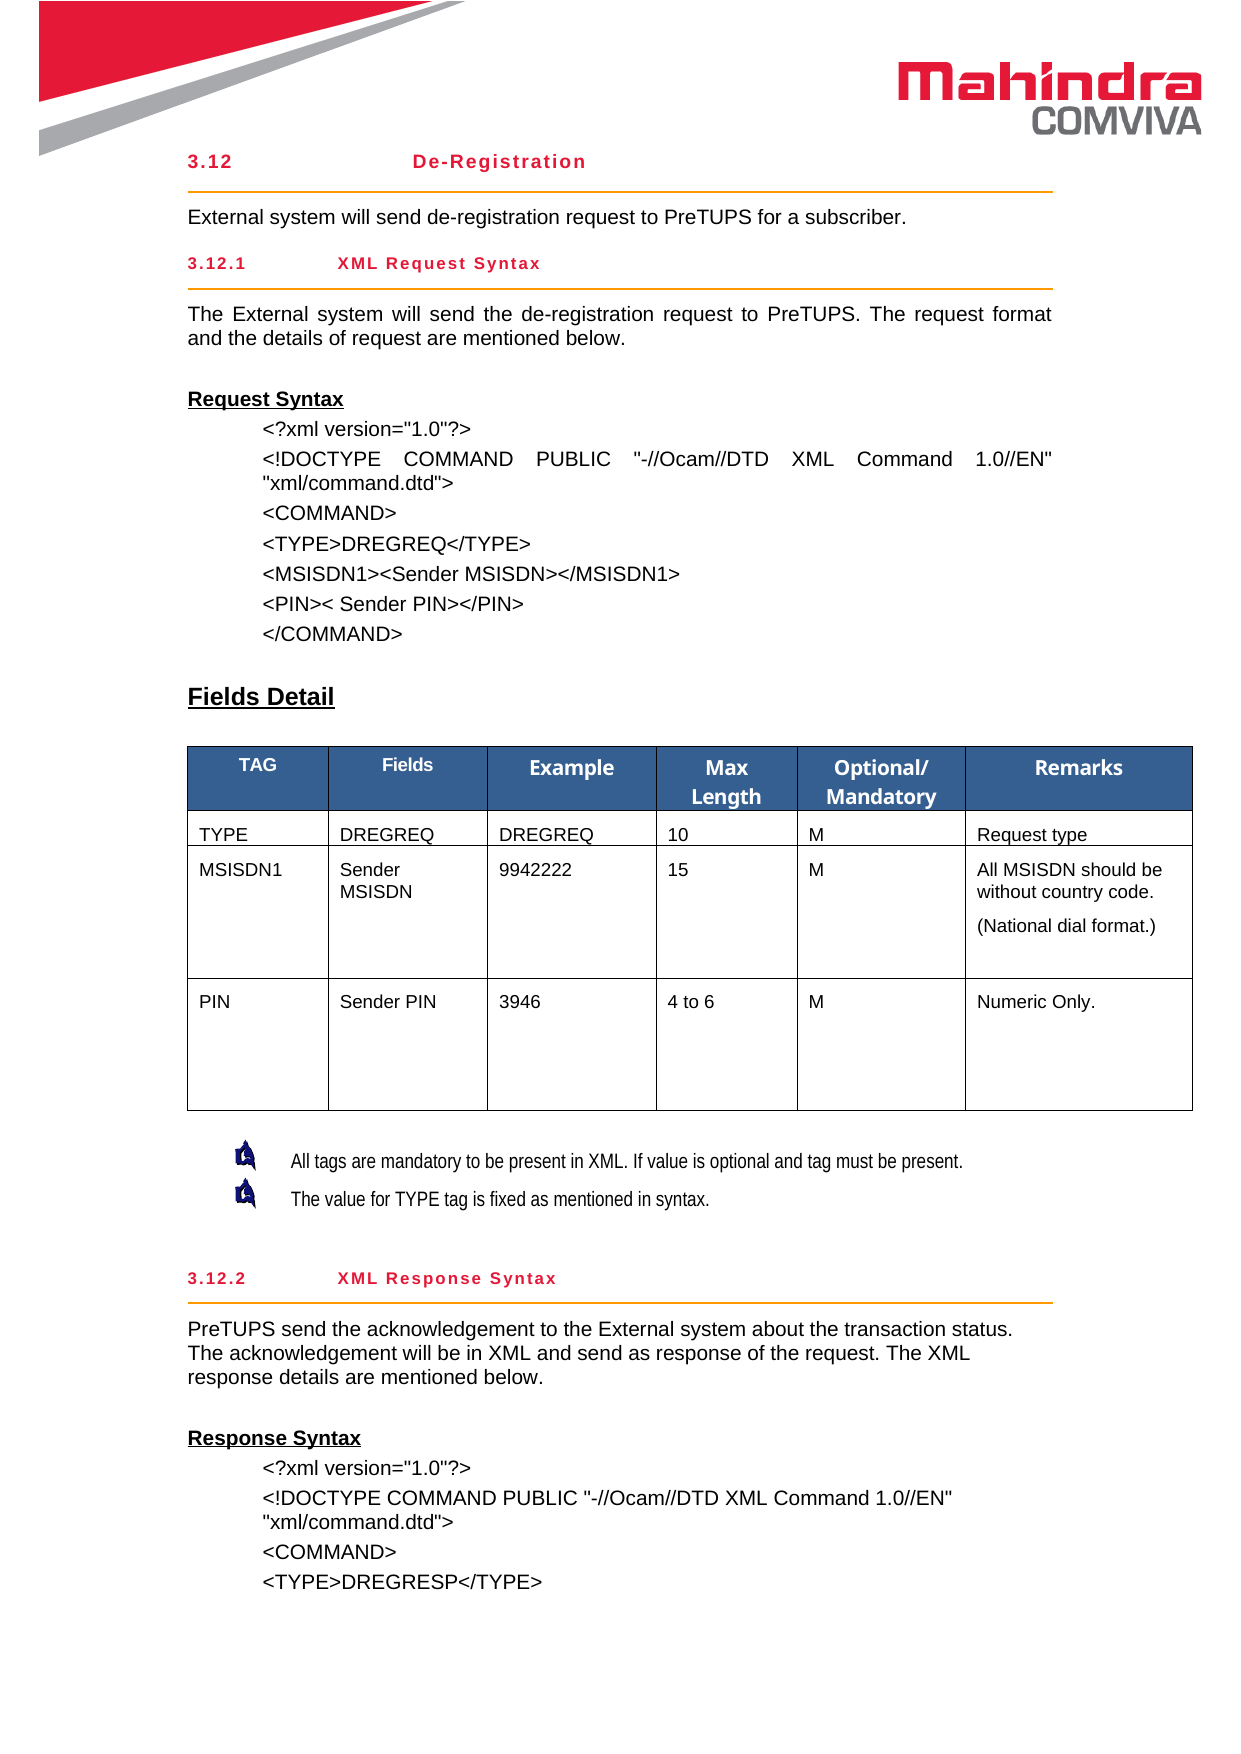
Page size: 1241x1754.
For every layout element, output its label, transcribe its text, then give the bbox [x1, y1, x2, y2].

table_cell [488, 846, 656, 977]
text <!DOCTYPE COMMAND PUBLIC "-//Ocam//DTD XML Command 1.0//EN" "xml/command.dtd"> [262, 1486, 1053, 1534]
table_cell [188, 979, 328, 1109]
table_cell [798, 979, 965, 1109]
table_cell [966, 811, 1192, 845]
text <COMMAND> [262, 501, 1053, 525]
text Response Syntax [187, 1425, 1053, 1449]
text <COMMAND> [262, 1540, 1053, 1564]
text External system will send de-registration request to PreTUPS for a subscriber. [187, 205, 1053, 229]
text Fields Detail [187, 682, 1053, 711]
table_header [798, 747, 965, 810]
subtitle XML Request Syntax [187, 254, 1053, 290]
subtitle All tags are mandatory to be present in XML. If value is optional and tag must be present. [234, 1139, 1053, 1177]
text The External system will send the de-registration request to PreTUPS. The request format and the details of request are mentioned below. [187, 302, 1053, 350]
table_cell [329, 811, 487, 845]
text <?xml version="1.0"?> [262, 417, 1053, 441]
picture [898, 62, 1202, 135]
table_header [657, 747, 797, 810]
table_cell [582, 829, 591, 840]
text <TYPE>DREGRESP</TYPE> [262, 1570, 1053, 1594]
subtitle XML Response Syntax [187, 1269, 1053, 1304]
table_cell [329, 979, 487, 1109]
text <PIN>< Sender PIN></PIN> [262, 592, 1053, 616]
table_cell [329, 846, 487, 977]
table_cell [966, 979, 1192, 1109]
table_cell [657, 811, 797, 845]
text Request Syntax [187, 387, 1053, 411]
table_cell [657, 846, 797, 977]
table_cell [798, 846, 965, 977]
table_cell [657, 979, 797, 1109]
subtitle De-Registration [187, 150, 1053, 193]
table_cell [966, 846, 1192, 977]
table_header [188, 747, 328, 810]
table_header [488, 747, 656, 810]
text </COMMAND> [262, 622, 1053, 646]
text <?xml version="1.0"?> [262, 1456, 1053, 1479]
text PreTUPS send the acknowledgement to the External system about the transaction status. The acknowledgement will be in XML and send as response of the request. The XML response details are mentioned below. [187, 1317, 1053, 1389]
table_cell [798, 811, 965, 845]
text <!DOCTYPE COMMAND PUBLIC "-//Ocam//DTD XML Command 1.0//EN" "xml/command.dtd"> [262, 447, 1053, 495]
picture [39, 1, 466, 156]
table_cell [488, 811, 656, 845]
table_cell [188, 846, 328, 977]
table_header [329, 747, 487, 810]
text <TYPE>DREGREQ</TYPE> [262, 531, 1053, 555]
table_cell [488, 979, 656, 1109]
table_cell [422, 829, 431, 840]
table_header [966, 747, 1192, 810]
subtitle The value for TYPE tag is fixed as mentioned in syntax. [234, 1177, 1053, 1215]
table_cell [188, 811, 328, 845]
text <MSISDN1><Sender MSISDN></MSISDN1> [262, 562, 1053, 586]
